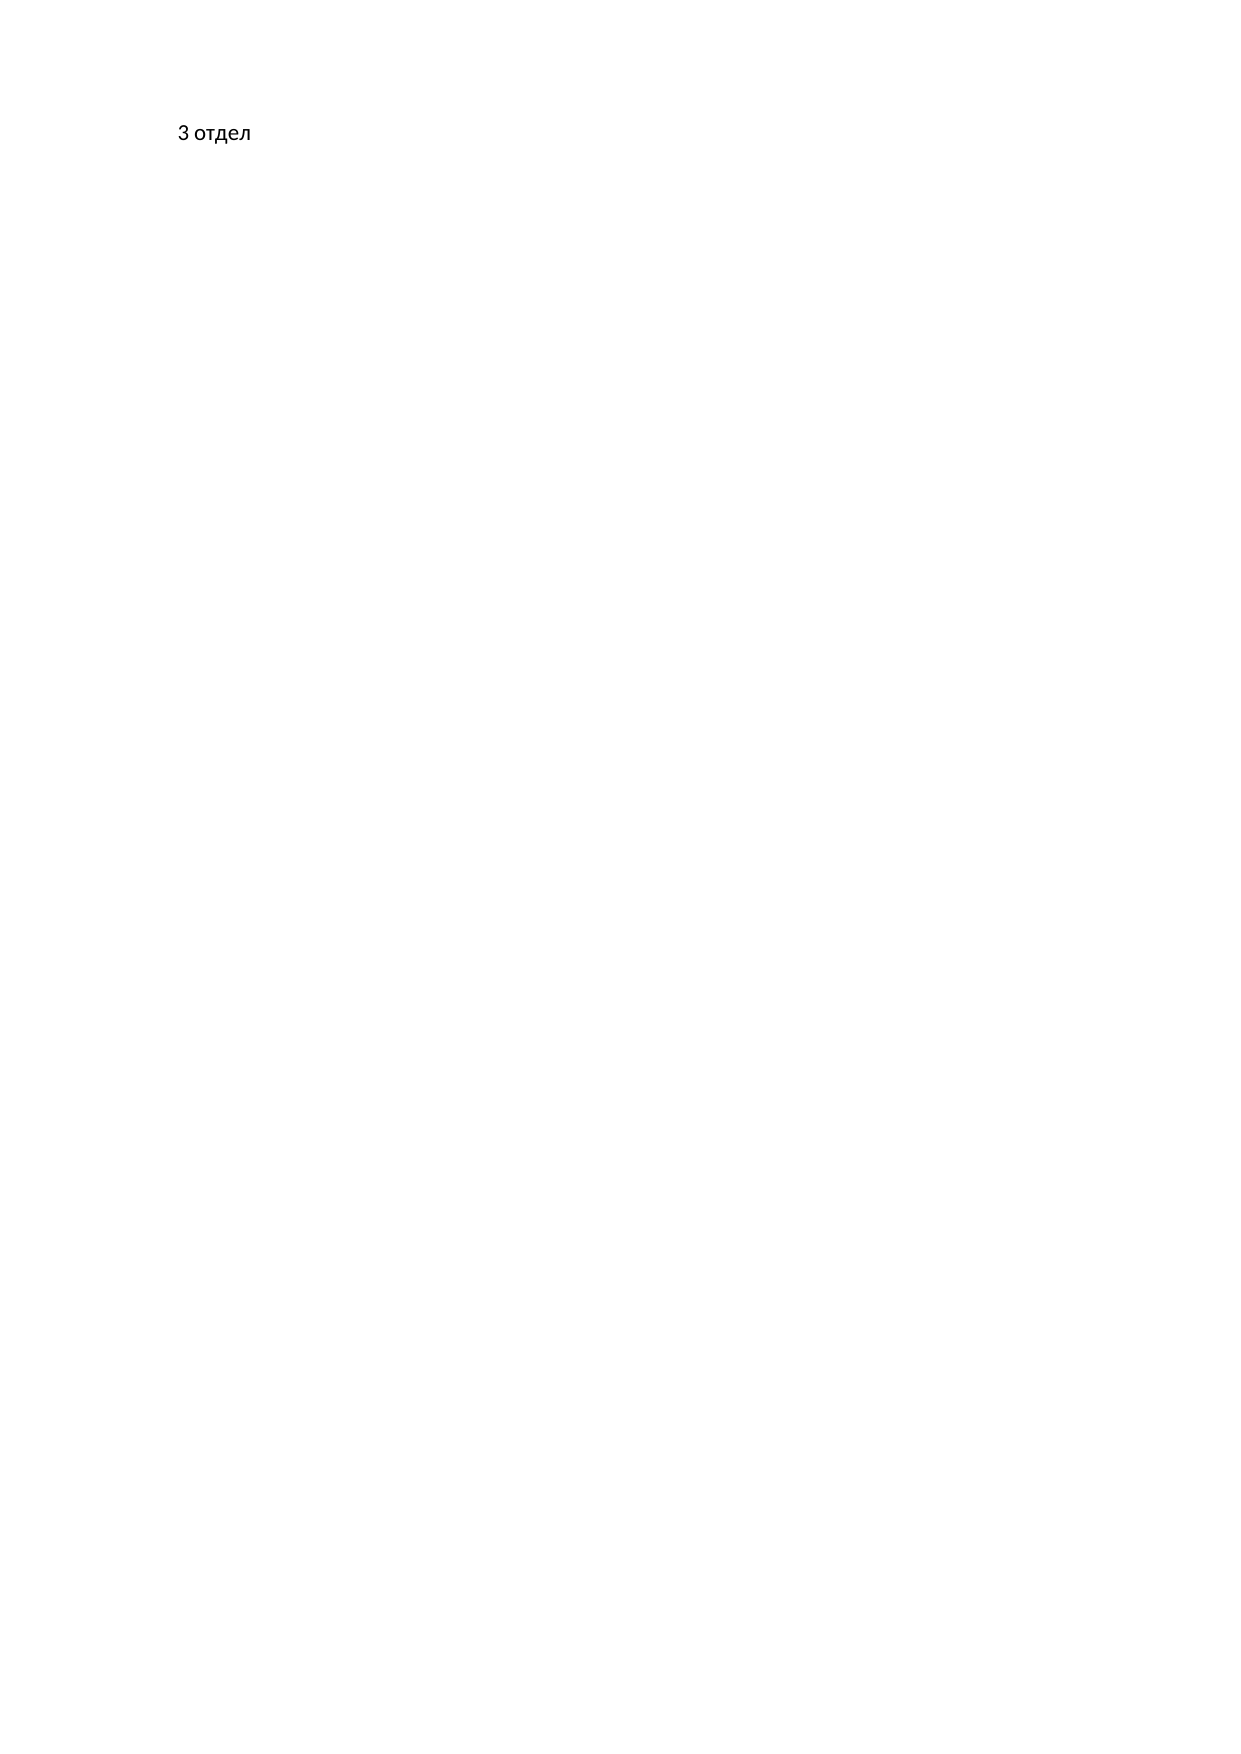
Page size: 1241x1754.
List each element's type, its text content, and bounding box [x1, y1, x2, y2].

text 3 отдел [177, 118, 1152, 146]
